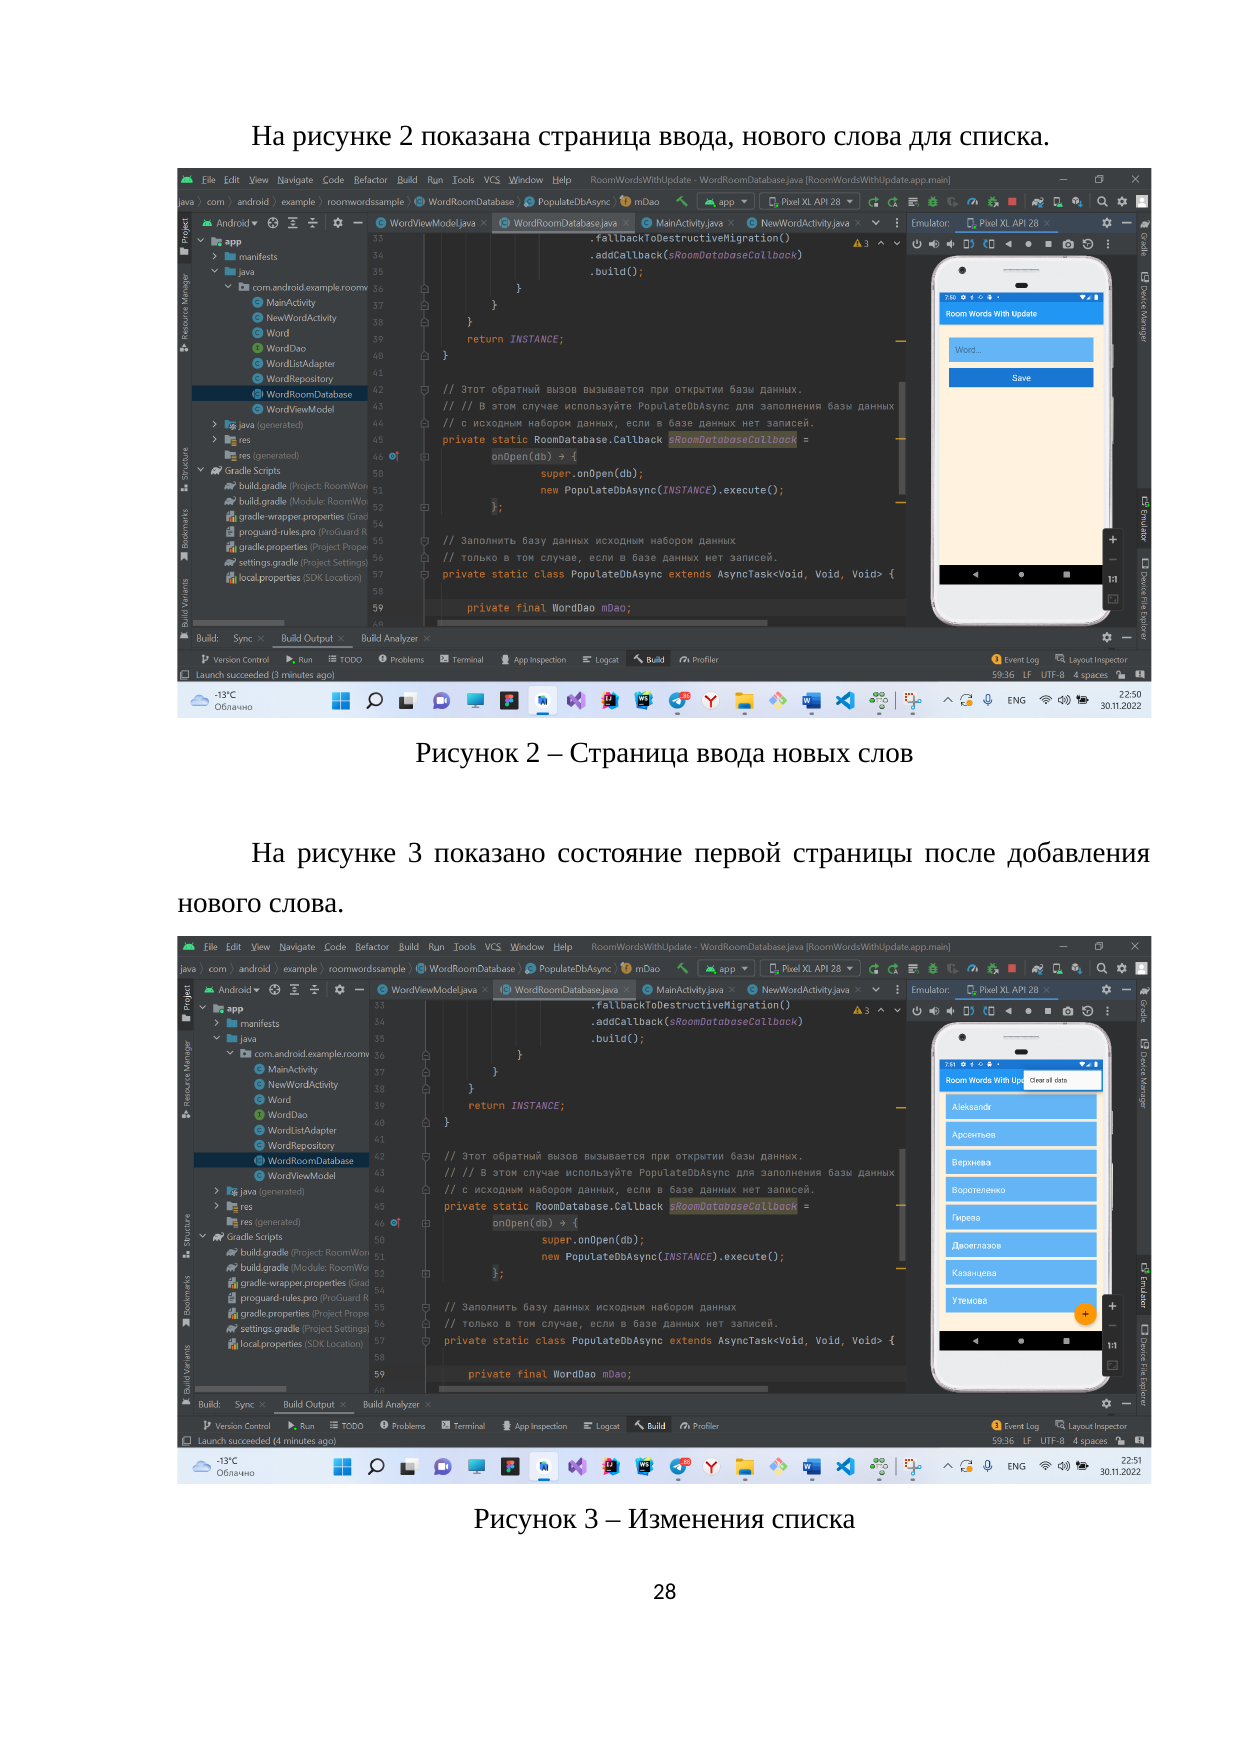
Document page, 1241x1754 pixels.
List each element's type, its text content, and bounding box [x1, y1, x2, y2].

text Рисунок 3 – Изменения списка [177, 1501, 1152, 1534]
text На рисунке 2 показана страница ввода, нового слова для списка. [177, 118, 1152, 152]
text Рисунок 2 – Страница ввода новых слов [177, 735, 1152, 768]
text На рисунке 3 показано состояние первой страницы после добавления нового слова. [177, 835, 1152, 919]
picture [177, 936, 1152, 1484]
picture [177, 168, 1152, 718]
